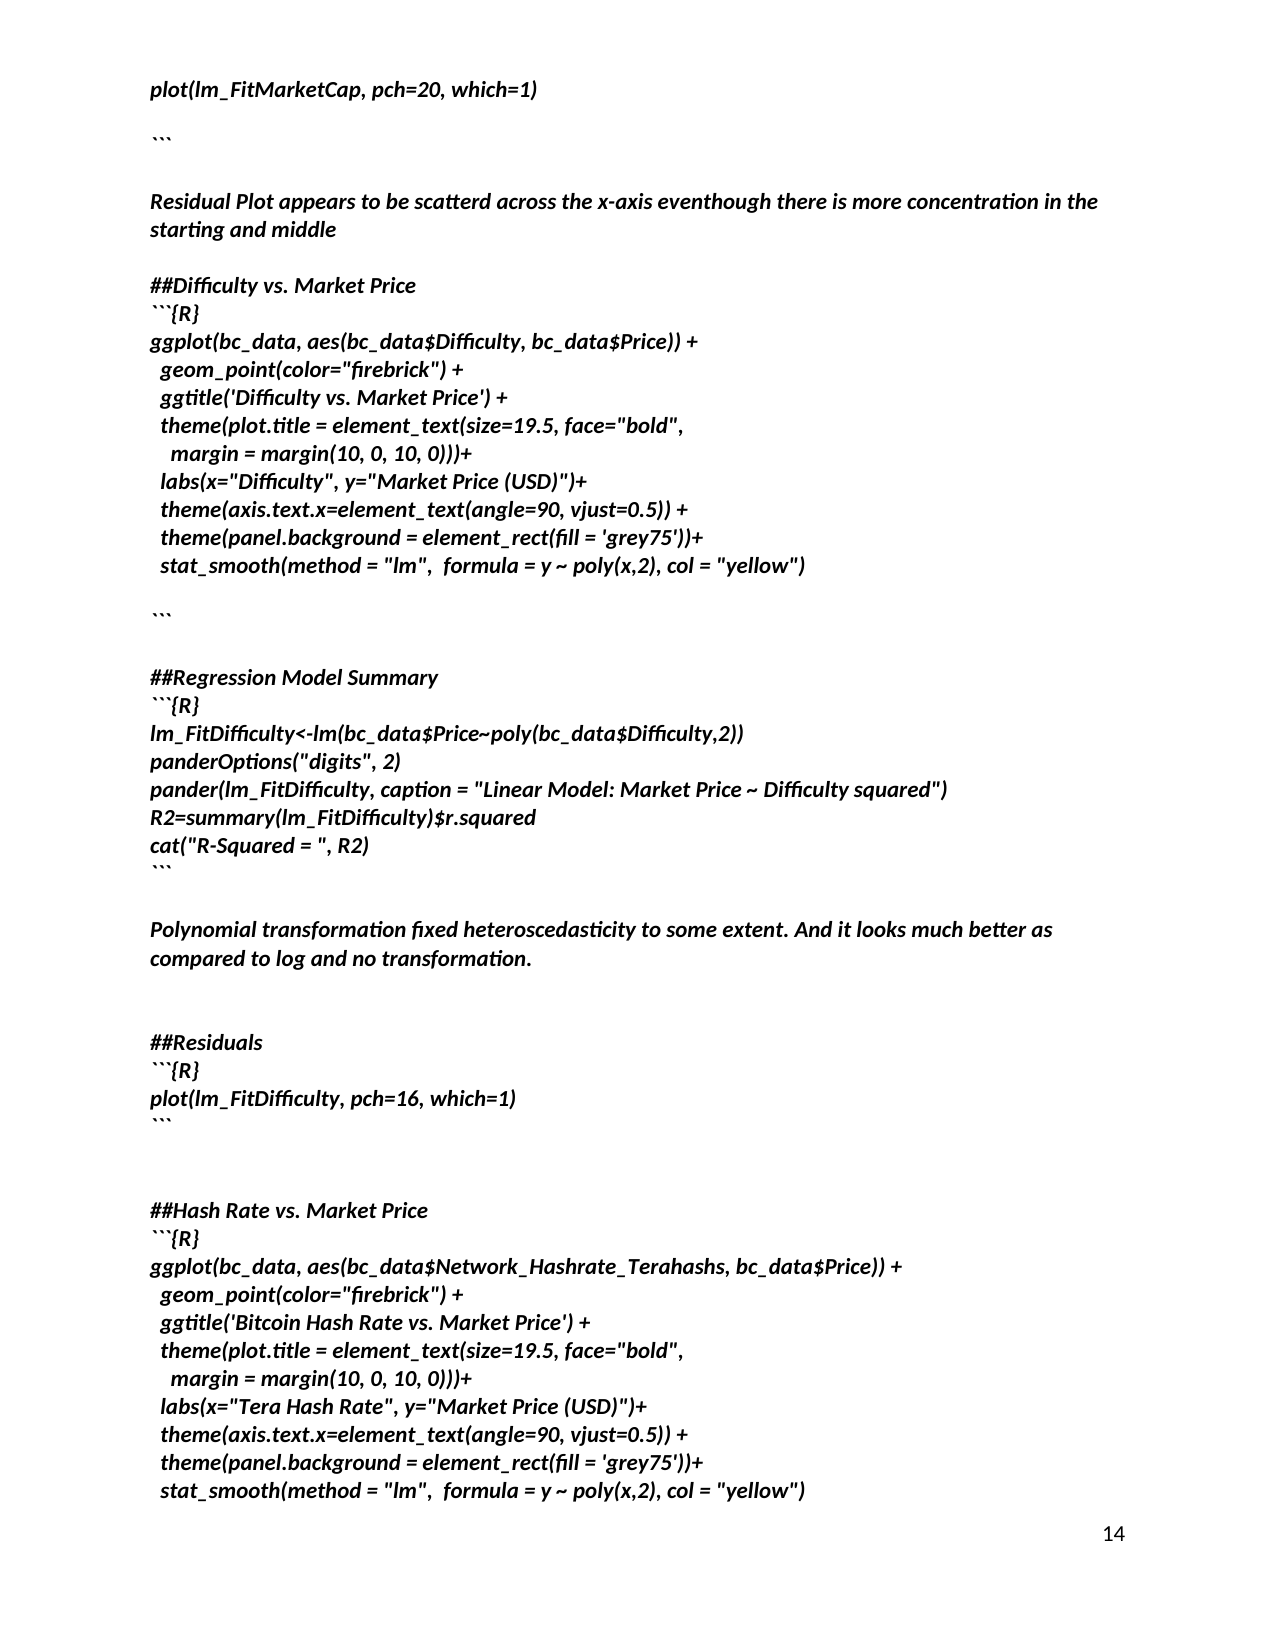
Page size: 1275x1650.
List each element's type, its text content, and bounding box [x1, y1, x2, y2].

text lm_FitDifficulty<-lm(bc_data$Price~poly(bc_data$Difficulty,2)) [150, 719, 1125, 747]
text ``` [150, 131, 1125, 159]
text stat_smooth(method = "lm", formula = y ~ poly(x,2), col = "yellow") [150, 551, 1125, 579]
text theme(panel.background = element_rect(fill = 'grey75'))+ [150, 523, 1125, 551]
text ggplot(bc_data, aes(bc_data$Network_Hashrate_Terahashs, bc_data$Price)) + [150, 1252, 1125, 1280]
text ggtitle('Bitcoin Hash Rate vs. Market Price') + [150, 1308, 1125, 1336]
text pander(lm_FitDifficulty, caption = "Linear Model: Market Price ~ Difficulty squared") [150, 776, 1125, 803]
text Polynomial transformation fixed heteroscedasticity to some extent. And it looks much better as compared to log and no transformation. [150, 916, 1125, 972]
text ggplot(bc_data, aes(bc_data$Difficulty, bc_data$Price)) + [150, 327, 1125, 355]
text ``` [150, 607, 1125, 635]
text R2=summary(lm_FitDifficulty)$r.squared [150, 803, 1125, 832]
text labs(x="Difficulty", y="Market Price (USD)")+ [150, 467, 1125, 495]
text ```{R} [150, 691, 1125, 719]
text ##Hash Rate vs. Market Price [150, 1196, 1125, 1224]
text theme(panel.background = element_rect(fill = 'grey75'))+ [150, 1448, 1125, 1476]
text ```{R} [150, 299, 1125, 327]
text ##Difficulty vs. Market Price [150, 271, 1125, 299]
text cat("R-Squared = ", R2) [150, 832, 1125, 859]
text theme(axis.text.x=element_text(angle=90, vjust=0.5)) + [150, 495, 1125, 523]
text theme(plot.title = element_text(size=19.5, face="bold", [150, 1336, 1125, 1364]
text Residual Plot appears to be scatterd across the x-axis eventhough there is more concentration in the starting and middle [150, 187, 1125, 243]
text plot(lm_FitDifficulty, pch=16, which=1) [150, 1084, 1125, 1112]
text ##Residuals [150, 1028, 1125, 1056]
text stat_smooth(method = "lm", formula = y ~ poly(x,2), col = "yellow") [150, 1476, 1125, 1504]
text ggtitle('Difficulty vs. Market Price') + [150, 383, 1125, 411]
text ##Regression Model Summary [150, 663, 1125, 691]
text labs(x="Tera Hash Rate", y="Market Price (USD)")+ [150, 1392, 1125, 1420]
text ``` [150, 859, 1125, 888]
text ```{R} [150, 1056, 1125, 1084]
text ``` [150, 1112, 1125, 1140]
text theme(plot.title = element_text(size=19.5, face="bold", [150, 411, 1125, 439]
text plot(lm_FitMarketCap, pch=20, which=1) [150, 75, 1125, 103]
text geom_point(color="firebrick") + [150, 355, 1125, 383]
text theme(axis.text.x=element_text(angle=90, vjust=0.5)) + [150, 1420, 1125, 1448]
text margin = margin(10, 0, 10, 0)))+ [150, 1364, 1125, 1392]
text panderOptions("digits", 2) [150, 747, 1125, 776]
text ```{R} [150, 1224, 1125, 1252]
text margin = margin(10, 0, 10, 0)))+ [150, 439, 1125, 467]
text geom_point(color="firebrick") + [150, 1280, 1125, 1308]
